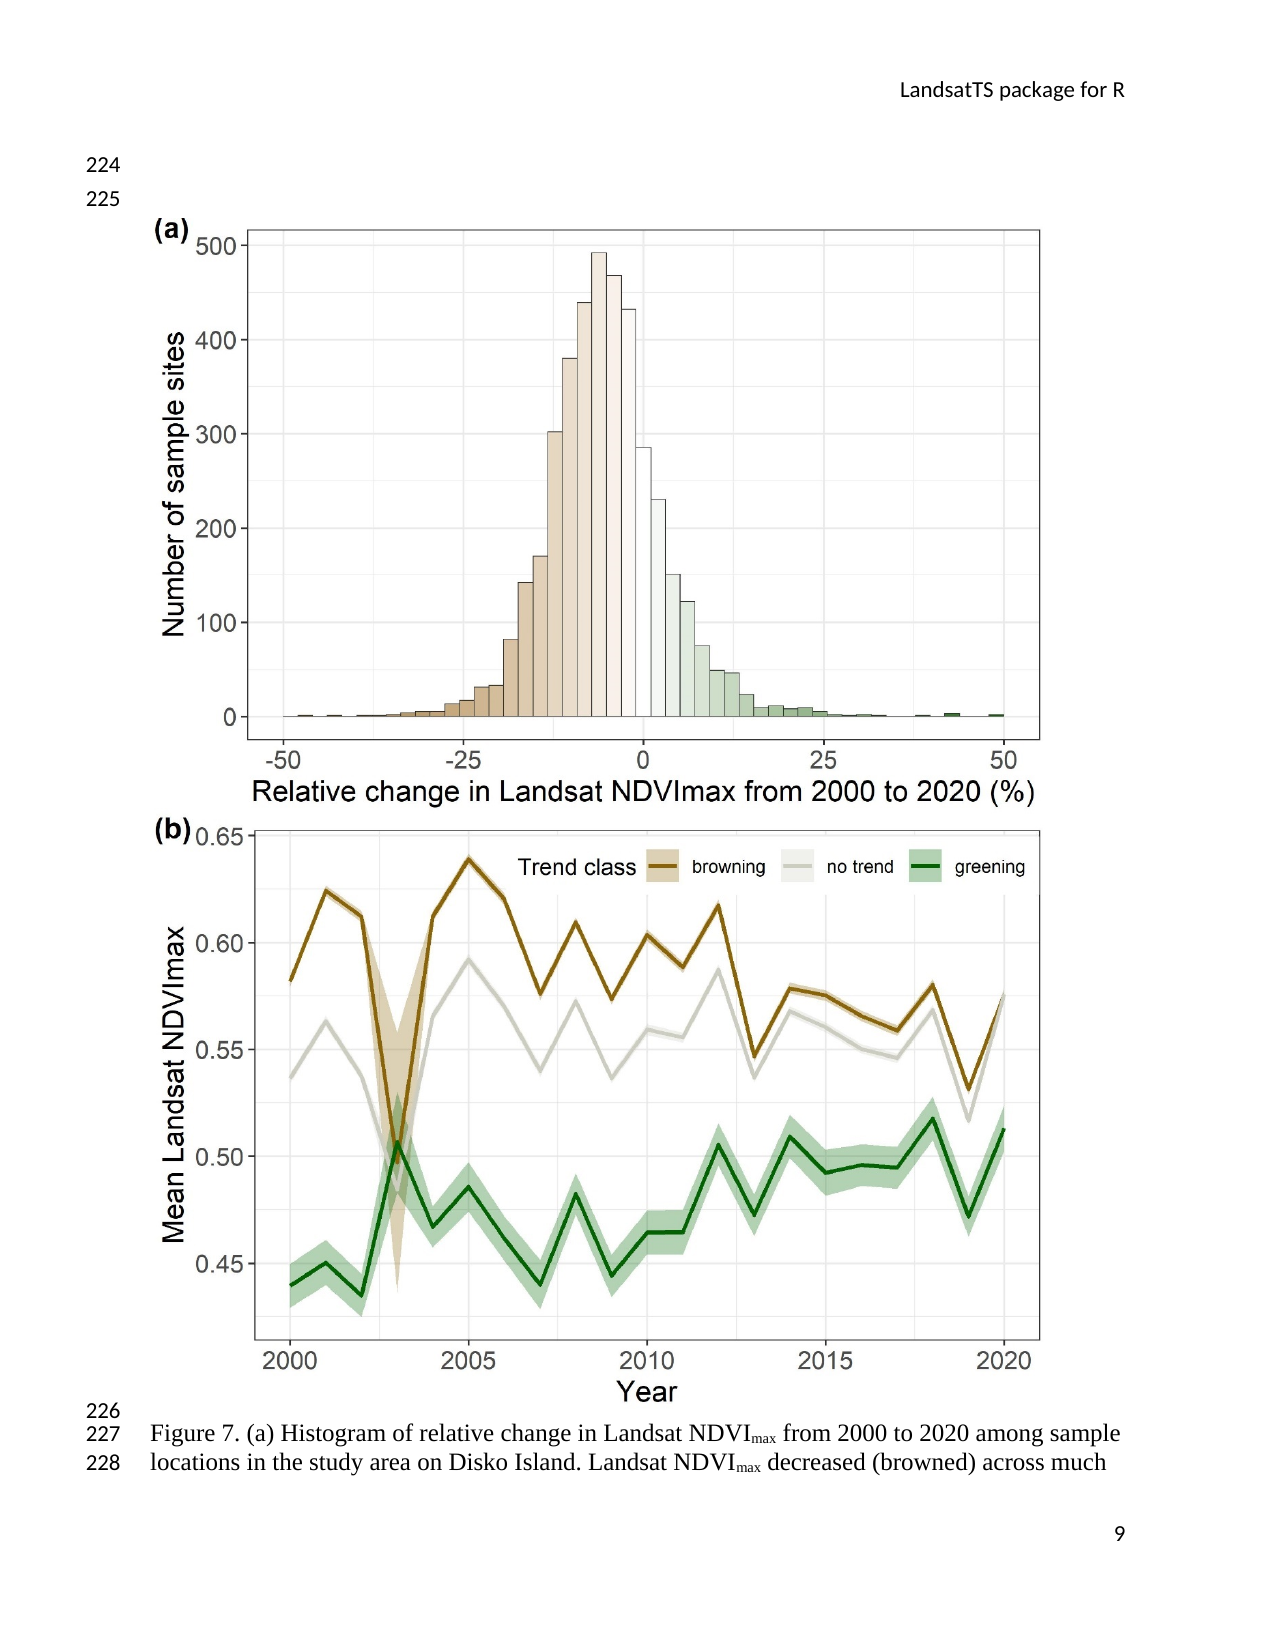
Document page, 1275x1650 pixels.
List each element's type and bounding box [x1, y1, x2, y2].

text [150, 1418, 1125, 1476]
picture [150, 218, 1050, 1419]
